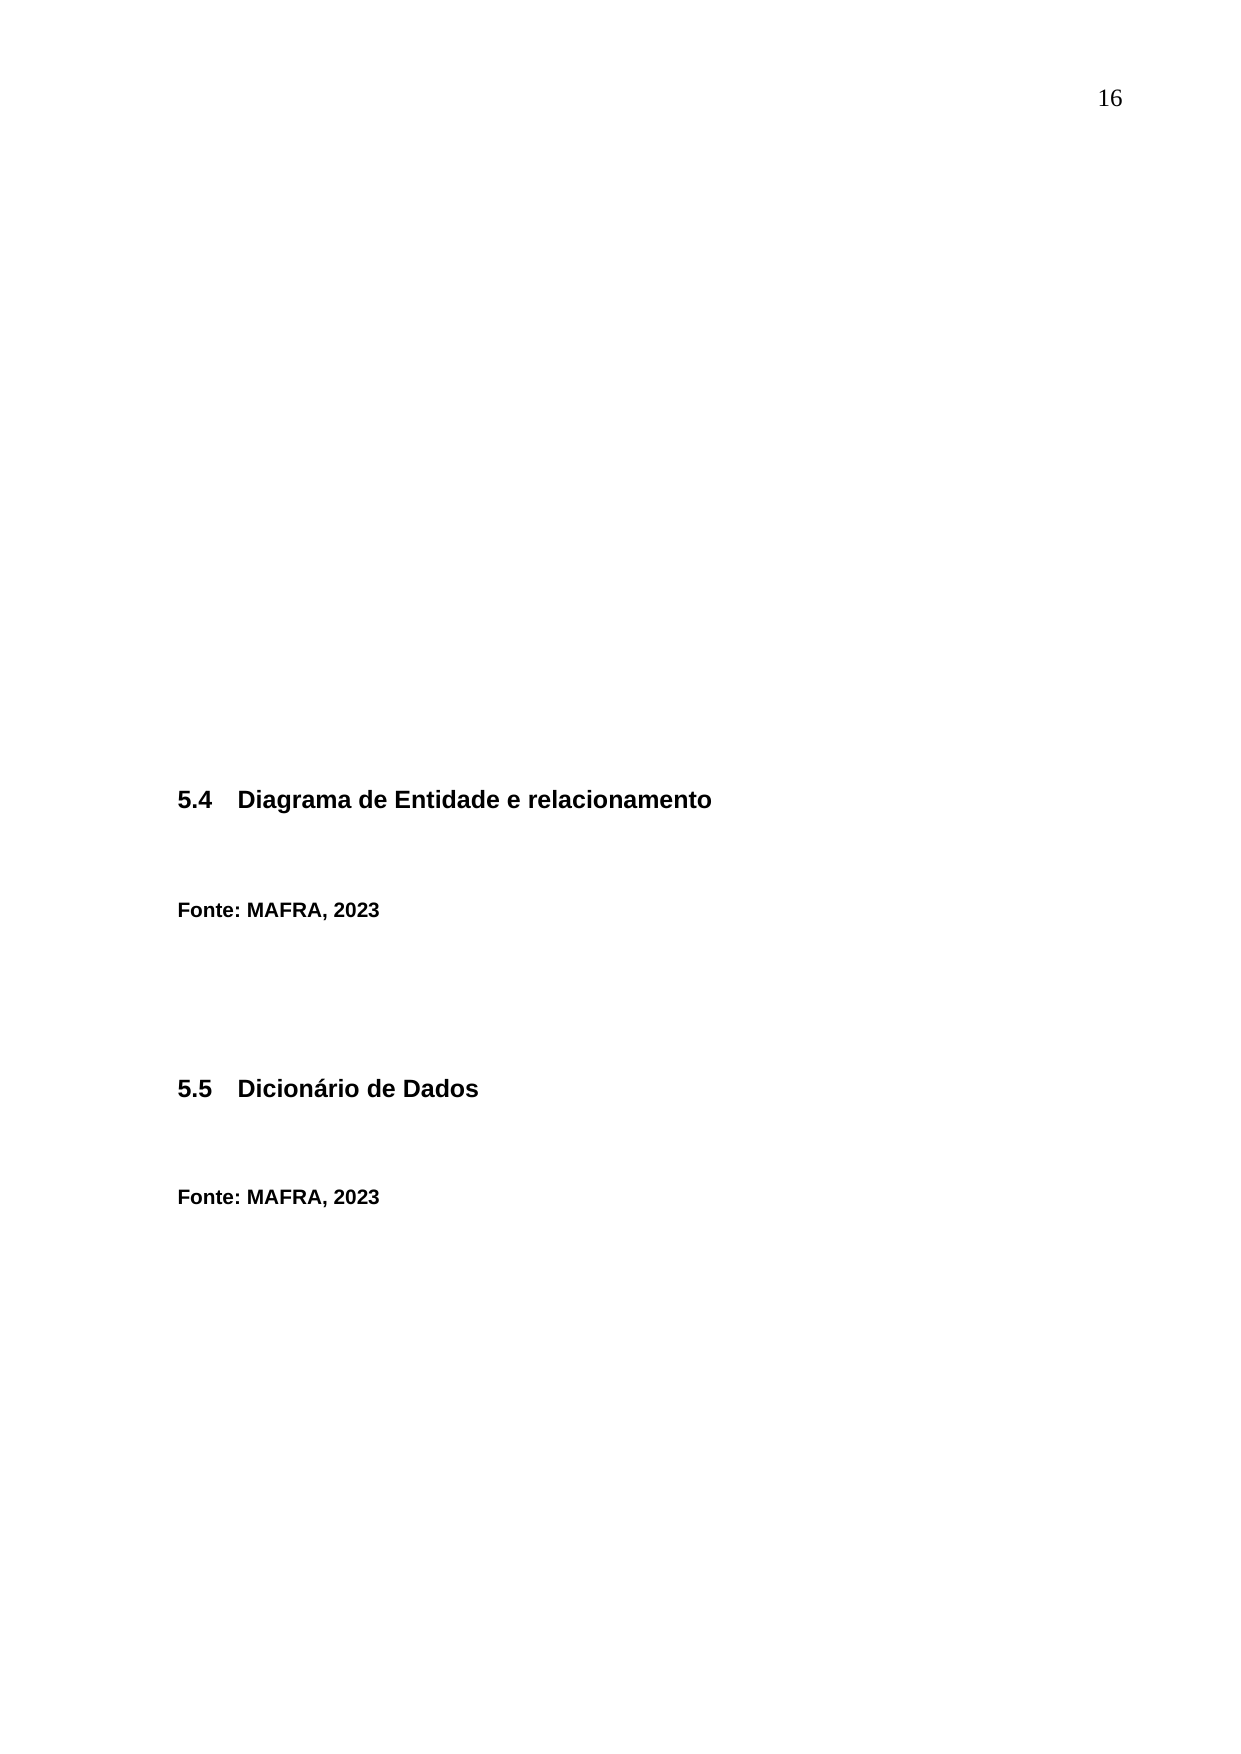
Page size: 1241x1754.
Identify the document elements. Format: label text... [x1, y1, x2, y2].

subtitle Dicionário de Dados [177, 1074, 1122, 1102]
text Fonte: MAFRA, 2023 [177, 898, 1122, 922]
text Fonte: MAFRA, 2023 [177, 1185, 1122, 1209]
subtitle Diagrama de Entidade e relacionamento [177, 785, 1122, 814]
